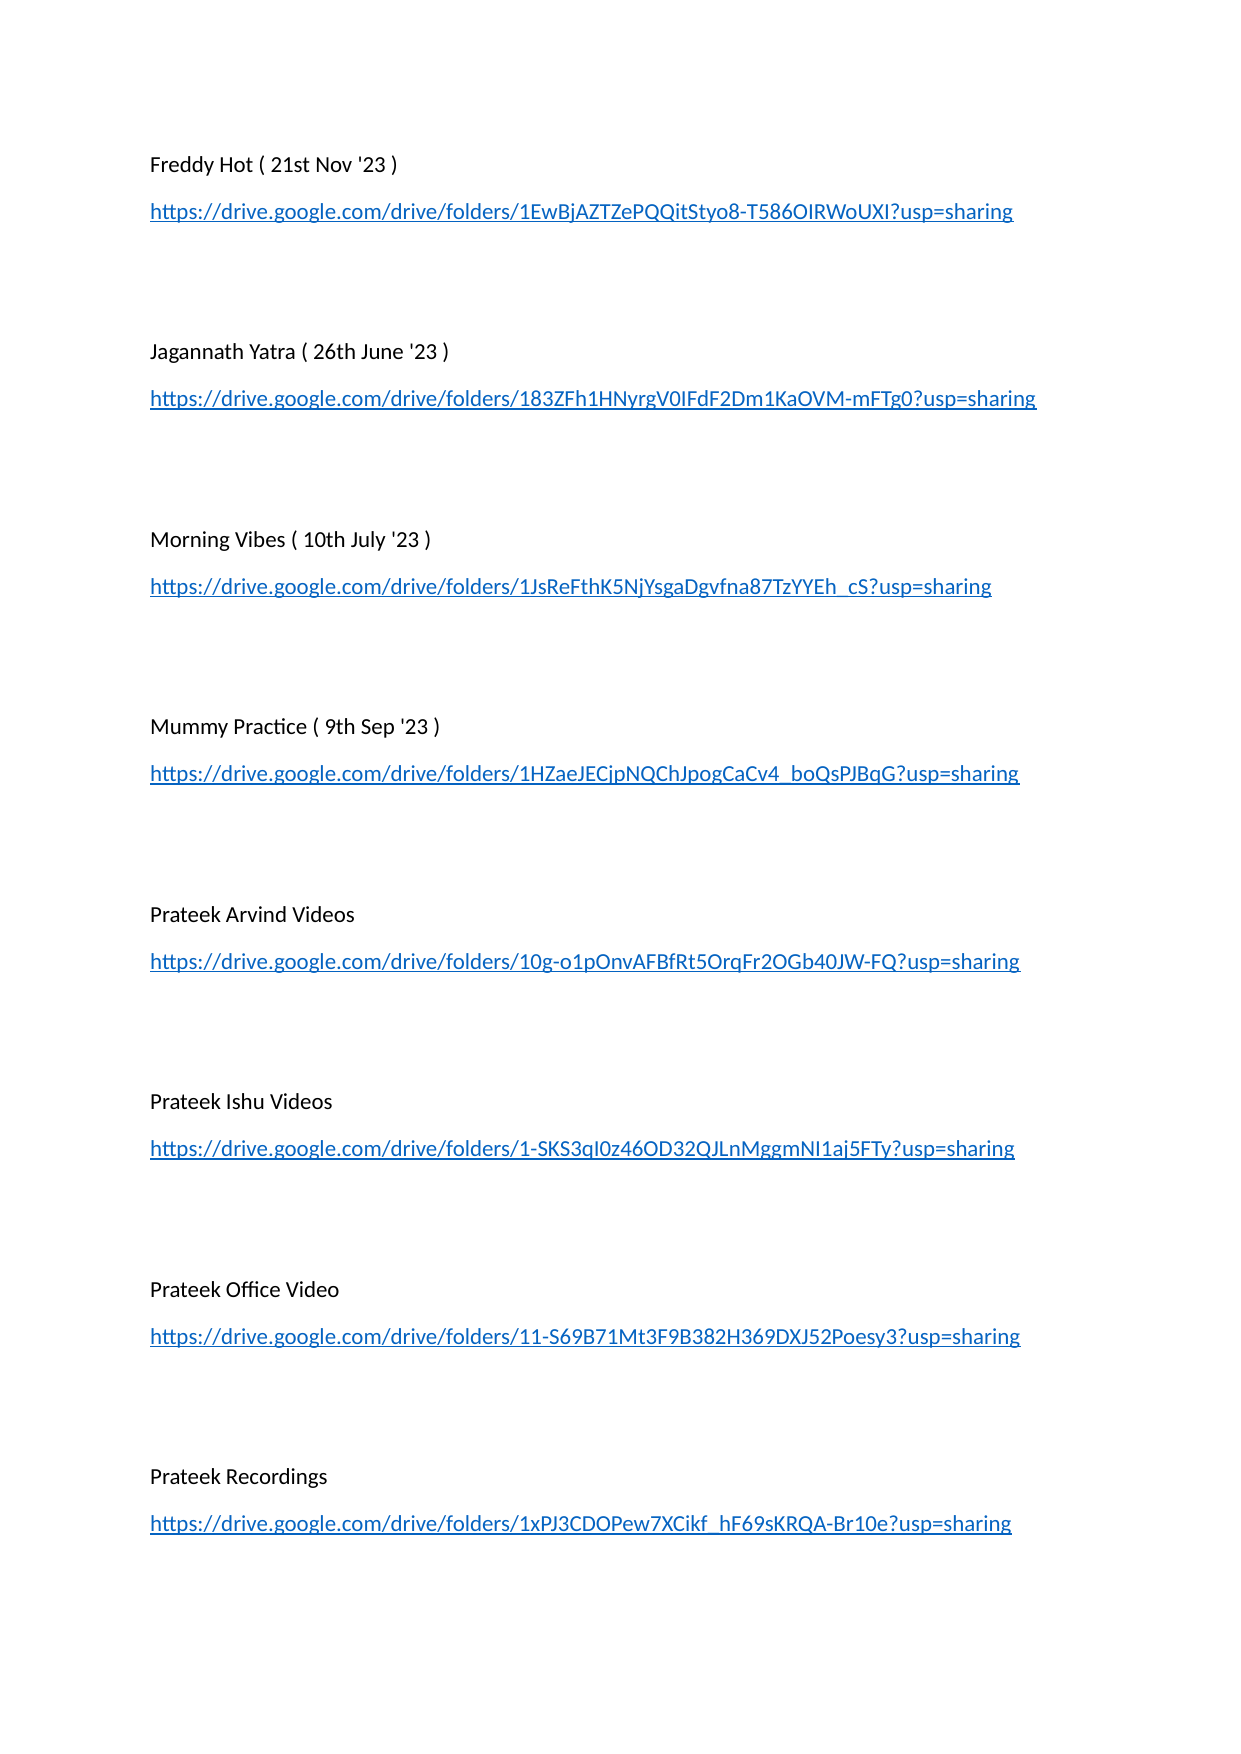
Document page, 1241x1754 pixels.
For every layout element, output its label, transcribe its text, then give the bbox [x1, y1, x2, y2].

text Mummy Practice ( 9th Sep '23 ) [150, 712, 1090, 741]
text https://drive.google.com/drive/folders/183ZFh1HNyrgV0IFdF2Dm1KaOVM-mFTg0?usp=sharing [150, 384, 1090, 412]
text https://drive.google.com/drive/folders/1xPJ3CDOPew7XCikf_hF69sKRQA-Br10e?usp=sharing [150, 1509, 1090, 1537]
text https://drive.google.com/drive/folders/1JsReFthK5NjYsgaDgvfna87TzYYEh_cS?usp=sharing [150, 572, 1090, 600]
text Jagannath Yatra ( 26th June '23 ) [150, 337, 1090, 366]
text https://drive.google.com/drive/folders/1HZaeJECjpNQChJpogCaCv4_boQsPJBqG?usp=sharing [150, 759, 1090, 787]
text Prateek Arvind Videos [150, 900, 1090, 928]
text Morning Vibes ( 10th July '23 ) [150, 525, 1090, 553]
text Prateek Office Video [150, 1275, 1090, 1303]
text https://drive.google.com/drive/folders/10g-o1pOnvAFBfRt5OrqFr2OGb40JW-FQ?usp=sharing [150, 947, 1090, 975]
text Freddy Hot ( 21st Nov '23 ) [150, 150, 1090, 178]
text https://drive.google.com/drive/folders/11-S69B71Mt3F9B382H369DXJ52Poesy3?usp=sharing [150, 1322, 1090, 1350]
text Prateek Recordings [150, 1462, 1090, 1491]
text Prateek Ishu Videos [150, 1087, 1090, 1116]
text https://drive.google.com/drive/folders/1EwBjAZTZePQQitStyo8-T586OIRWoUXI?usp=sharing [150, 197, 1090, 225]
text https://drive.google.com/drive/folders/1-SKS3qI0z46OD32QJLnMggmNI1aj5FTy?usp=sharing [150, 1134, 1090, 1162]
